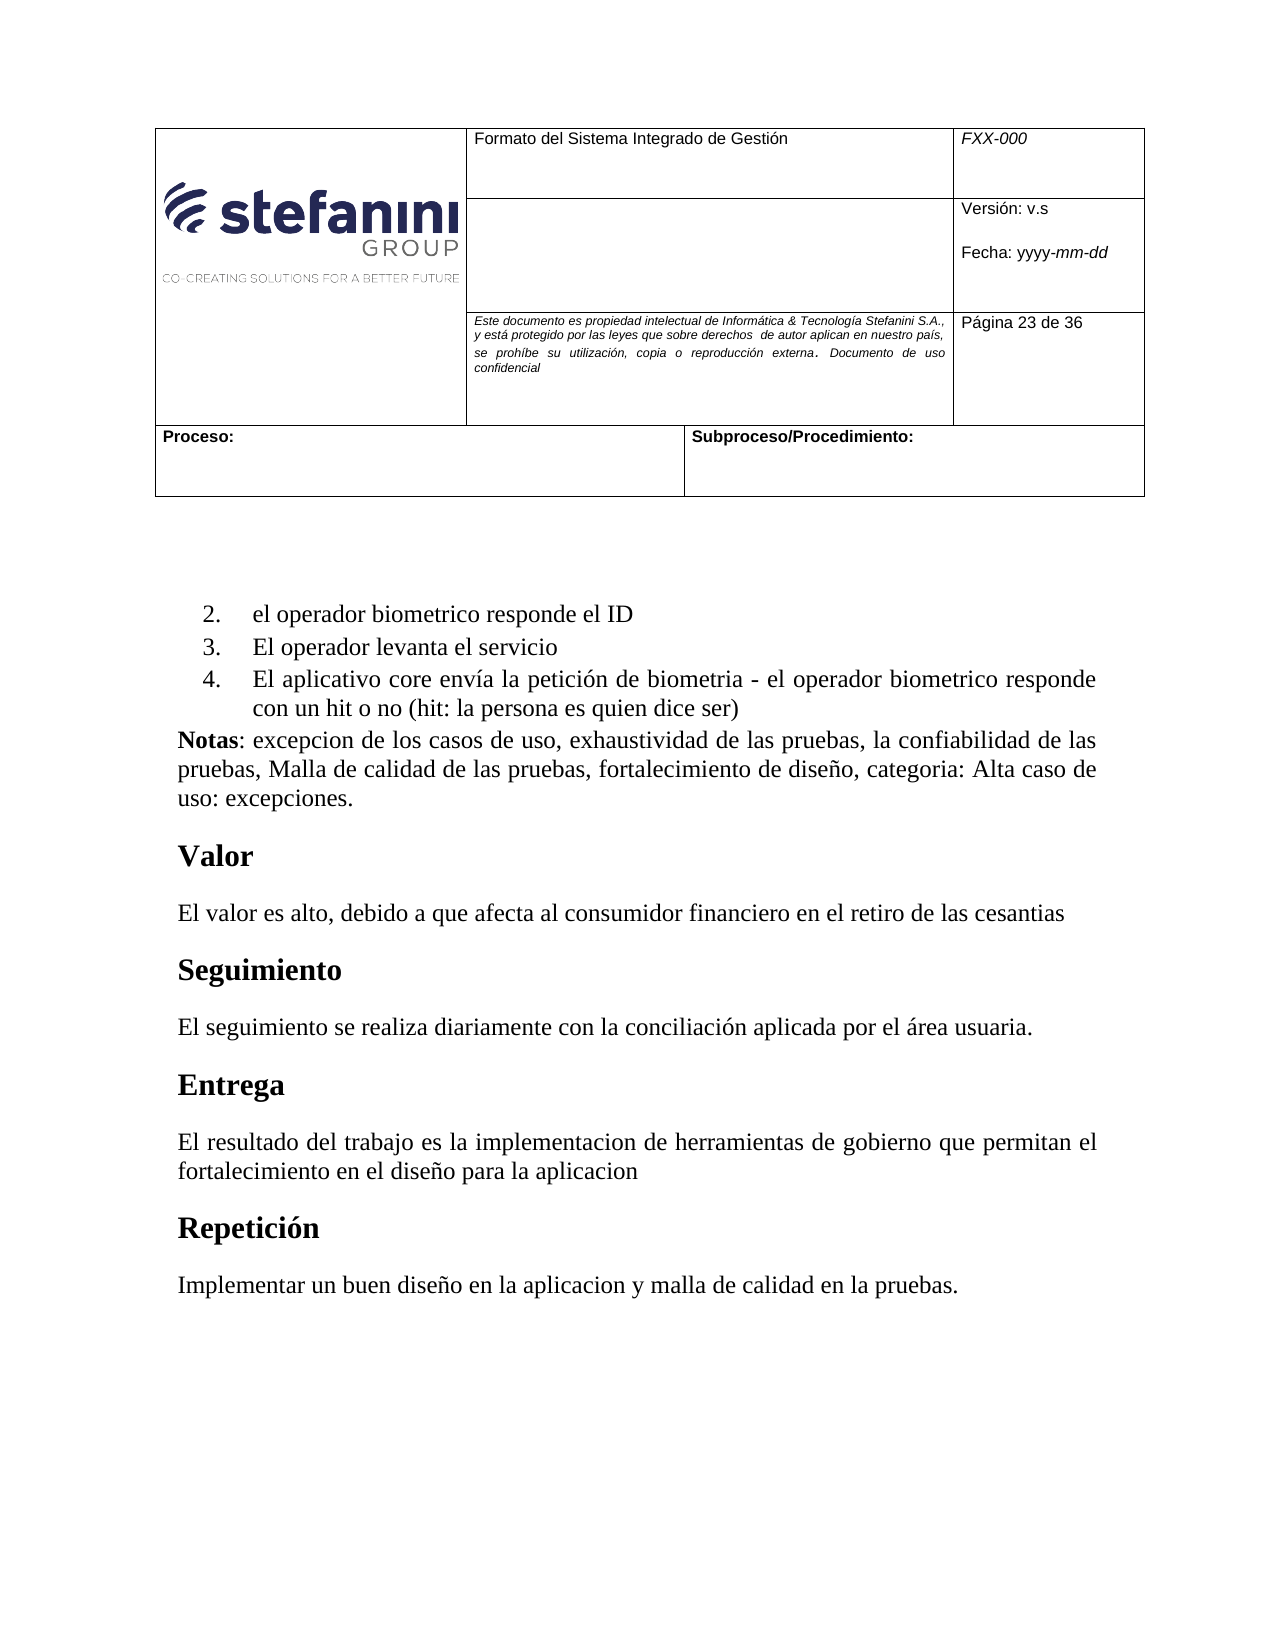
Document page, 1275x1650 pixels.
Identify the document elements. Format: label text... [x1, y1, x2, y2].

picture [162, 182, 460, 286]
list el operador biometrico responde el ID [202, 599, 1098, 628]
text El seguimiento se realiza diariamente con la conciliación aplicada por el área usuaria. [177, 1012, 1098, 1041]
text El resultado del trabajo es la implementacion de herramientas de gobierno que permitan el fortalecimiento en el diseño para la aplicacion [177, 1127, 1098, 1185]
subtitle Repetición [177, 1210, 1098, 1246]
list El aplicativo core envía la petición de biometria - el operador biometrico responde con un hit o no (hit: la persona es quien dice ser) [202, 664, 1098, 722]
text Implementar un buen diseño en la aplicacion y malla de calidad en la pruebas. [177, 1271, 1098, 1299]
subtitle Entrega [177, 1066, 1098, 1102]
subtitle Seguimiento [177, 952, 1098, 987]
text Notas: excepcion de los casos de uso, exhaustividad de las pruebas, la confiabilidad de las pruebas, Malla de calidad de las pruebas, fortalecimiento de diseño, categoria: Alta caso de uso: excepciones. [177, 726, 1098, 812]
text El valor es alto, debido a que afecta al consumidor financiero en el retiro de las cesantias [177, 898, 1098, 927]
subtitle Valor [177, 837, 1098, 873]
list El operador levanta el servicio [202, 632, 1098, 661]
